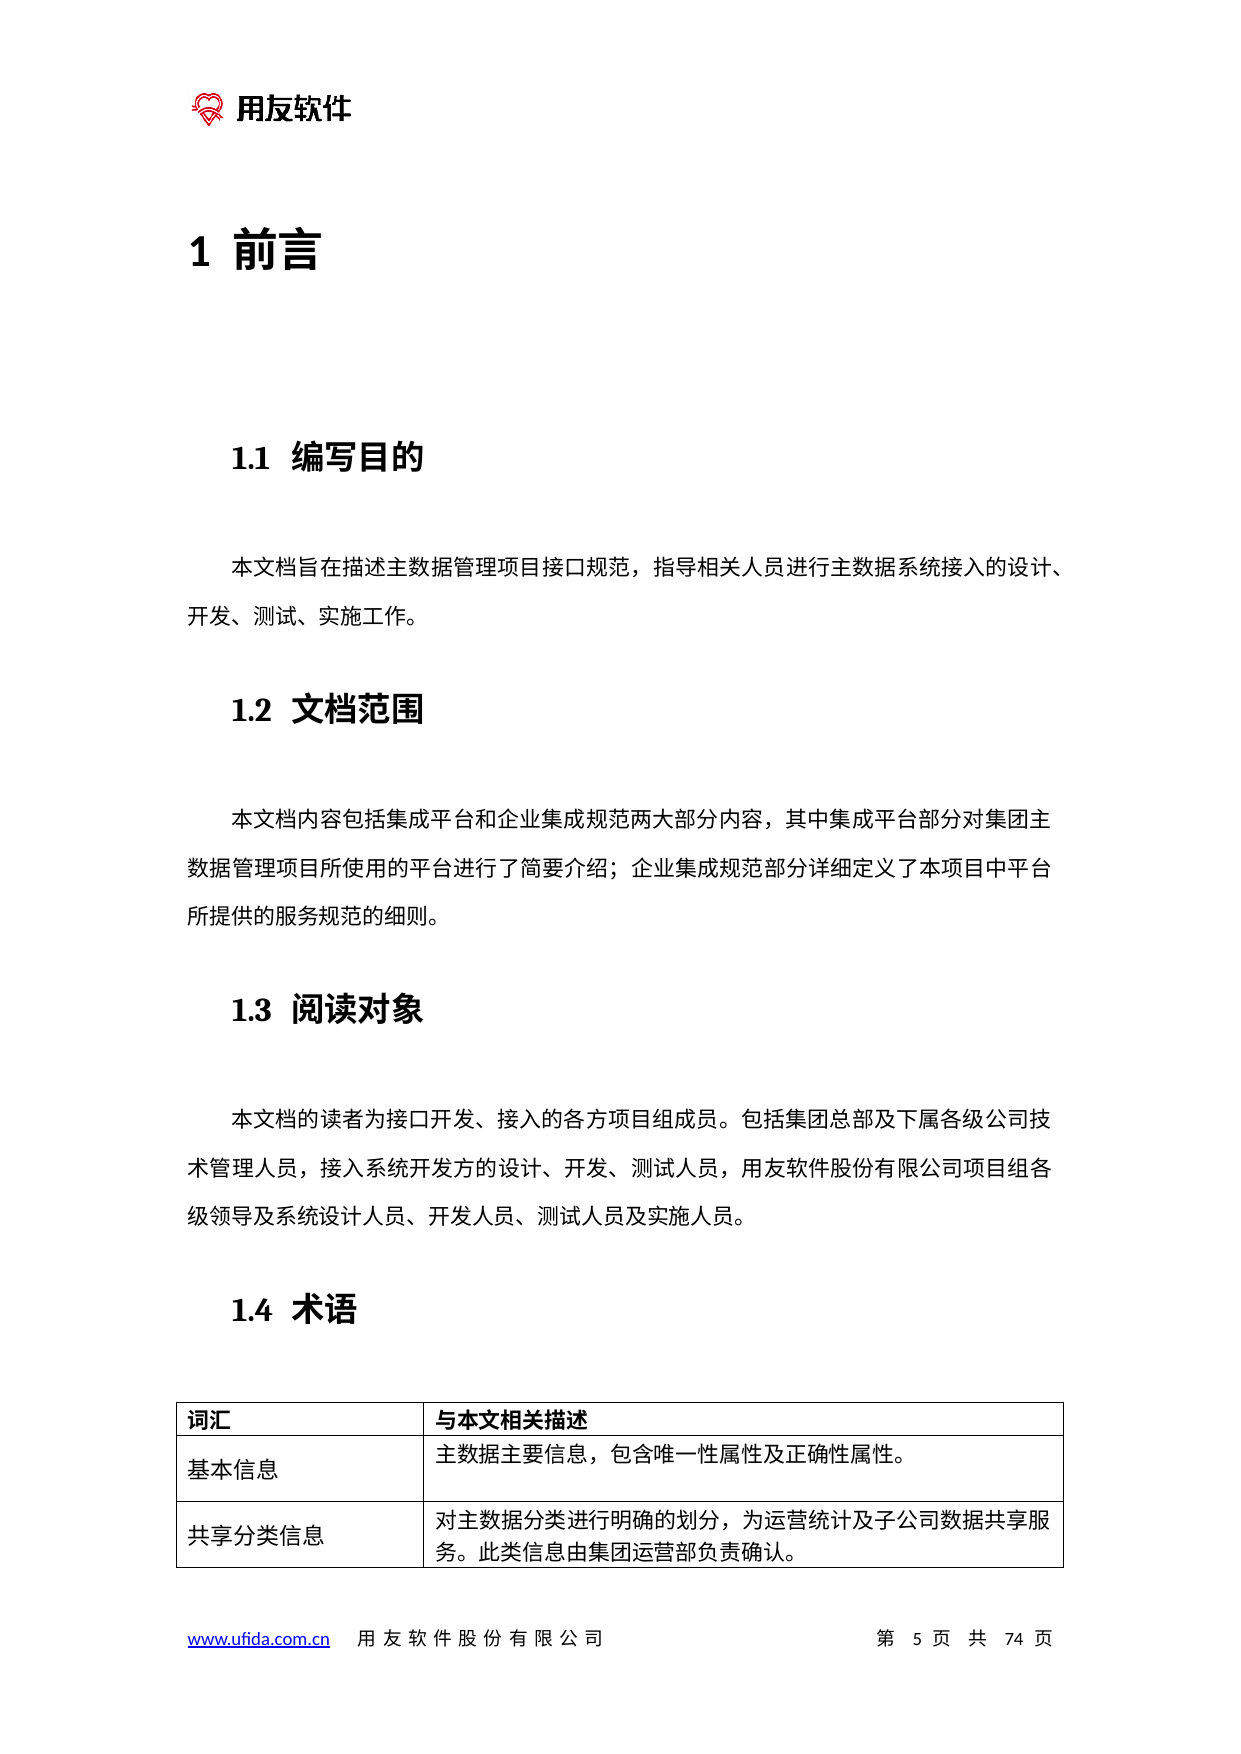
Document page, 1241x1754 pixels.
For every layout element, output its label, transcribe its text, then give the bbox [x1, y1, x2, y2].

table_cell 基本信息 [177, 1436, 423, 1501]
table_header 词汇 [177, 1403, 423, 1435]
table_cell 对主数据分类进行明确的划分，为运营统计及子公司数据共享服务。此类信息由集团运营部负责确认。 [424, 1502, 1063, 1567]
subtitle 术语 [232, 1274, 1053, 1339]
table_cell 主数据主要信息，包含唯一性属性及正确性属性。 [424, 1436, 1063, 1501]
table_header 与本文相关描述 [424, 1403, 1063, 1435]
subtitle 阅读对象 [232, 974, 1053, 1039]
subtitle 前言 [187, 197, 1053, 295]
text 本文档内容包括集成平台和企业集成规范两大部分内容，其中集成平台部分对集团主数据管理项目所使用的平台进行了简要介绍；企业集成规范部分详细定义了本项目中平台所提供的服务规范的细则。 [187, 801, 1053, 931]
subtitle 文档范围 [232, 674, 1053, 739]
picture [187, 88, 352, 127]
text 本文档的读者为接口开发、接入的各方项目组成员。包括集团总部及下属各级公司技术管理人员，接入系统开发方的设计、开发、测试人员，用友软件股份有限公司项目组各级领导及系统设计人员、开发人员、测试人员及实施人员。 [187, 1101, 1053, 1231]
table_cell 共享分类信息 [177, 1502, 423, 1567]
subtitle 编写目的 [232, 423, 1053, 488]
text 本文档旨在描述主数据管理项目接口规范，指导相关人员进行主数据系统接入的设计、开发、测试、实施工作。 [187, 550, 1053, 631]
